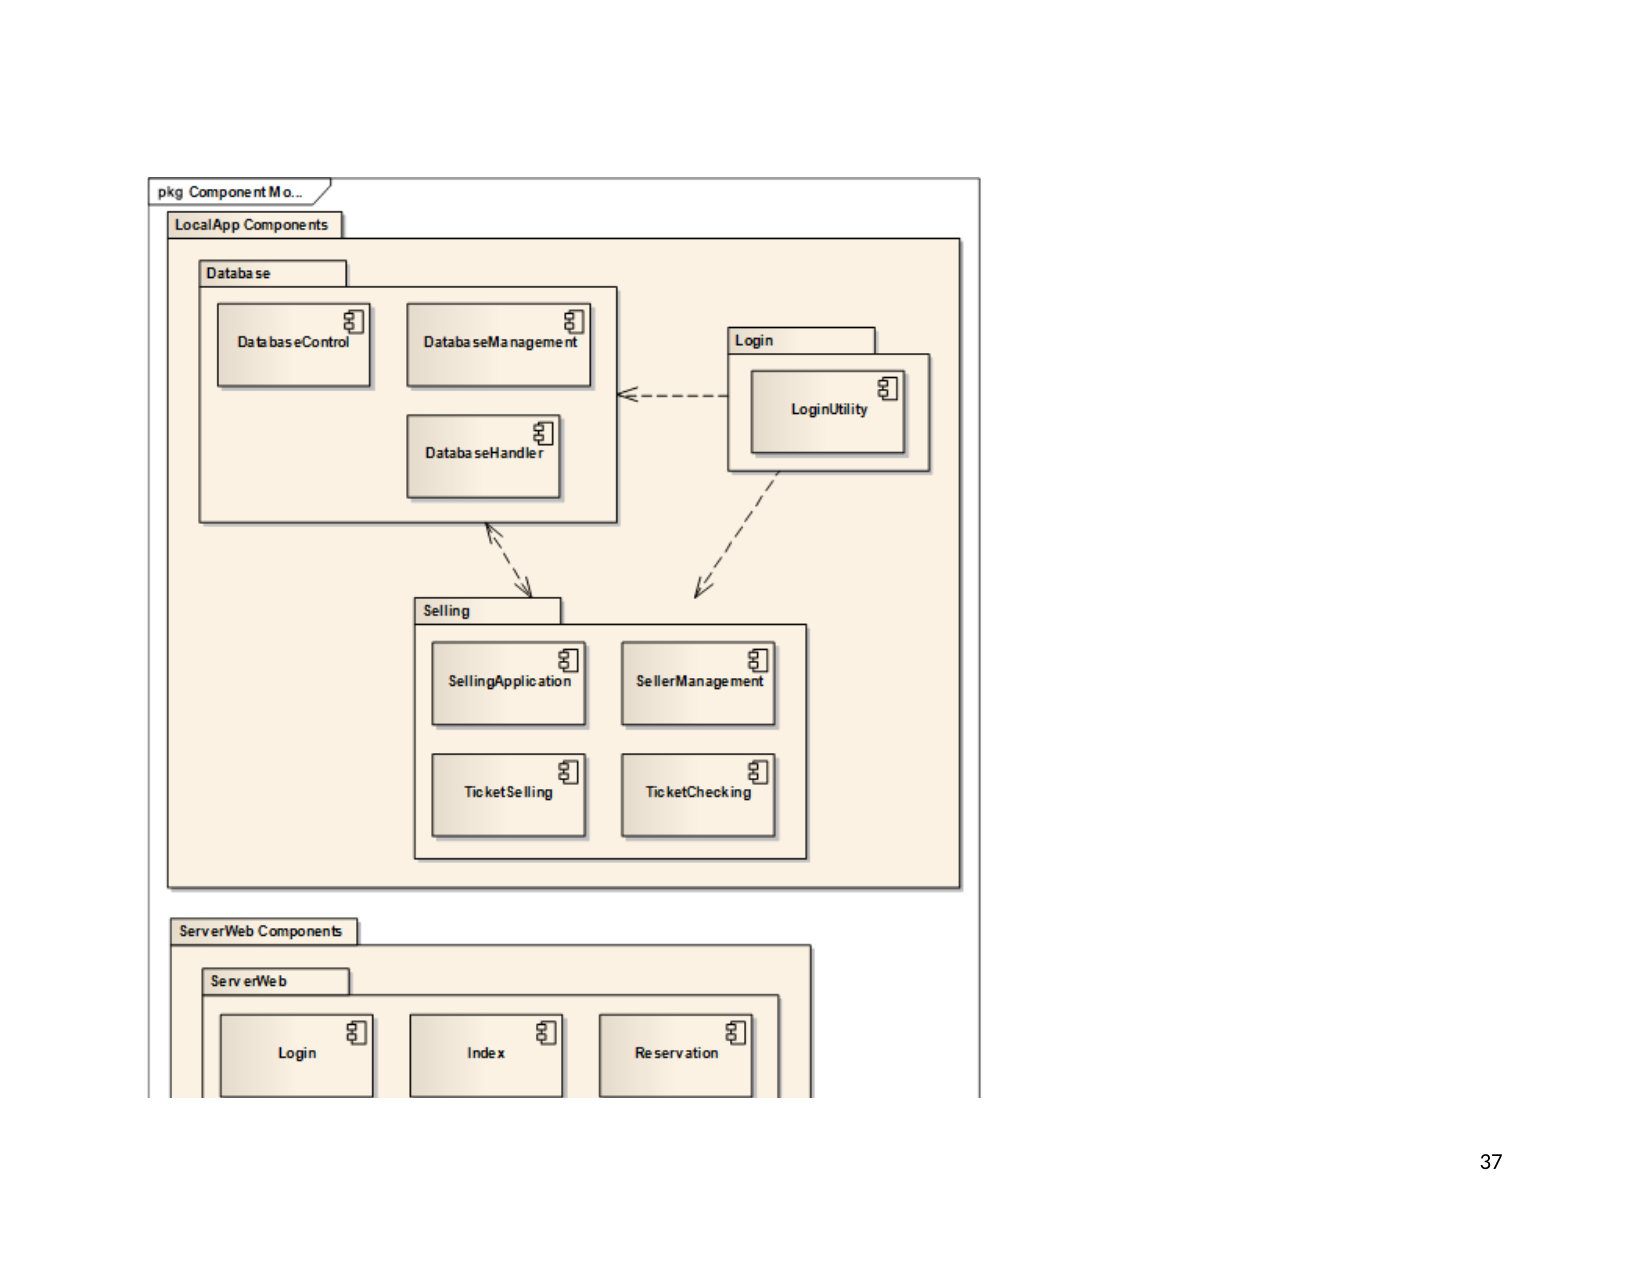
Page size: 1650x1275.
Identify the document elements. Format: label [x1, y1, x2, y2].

picture [147, 177, 984, 1098]
